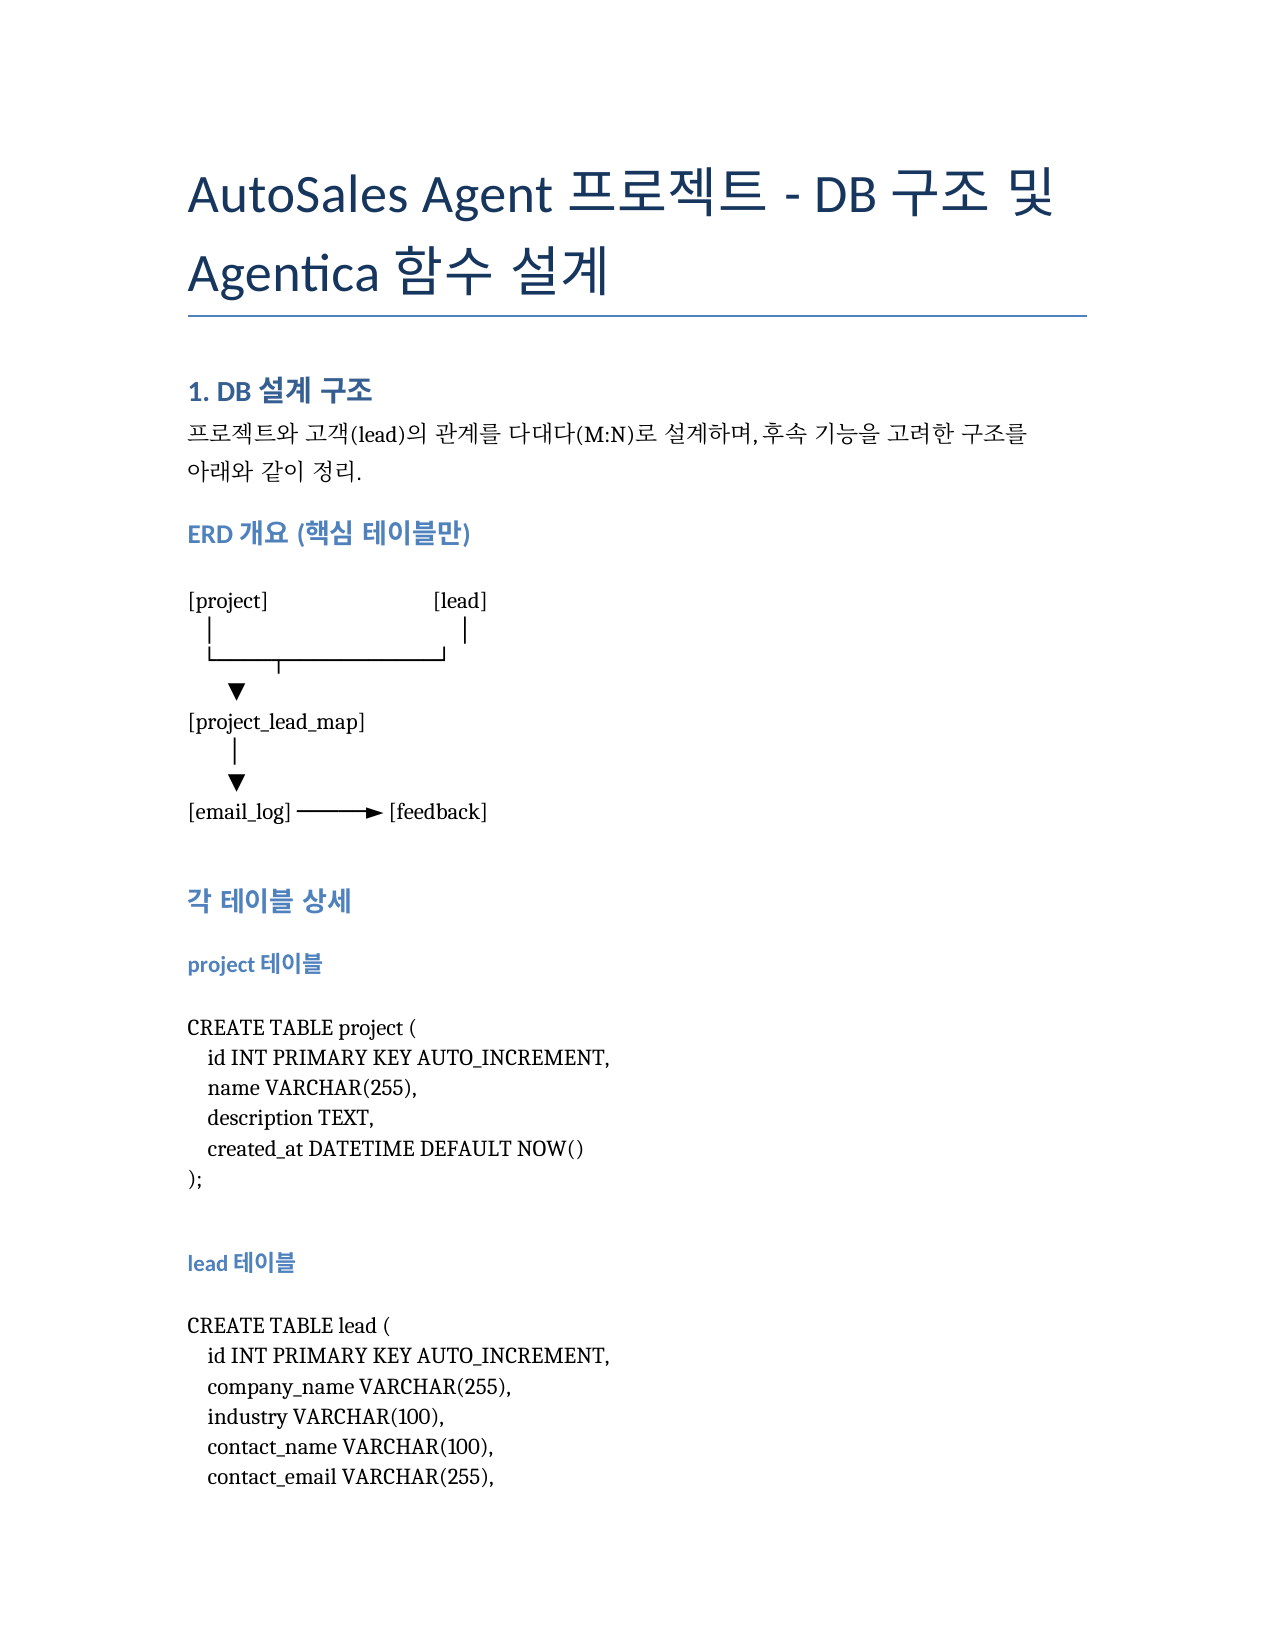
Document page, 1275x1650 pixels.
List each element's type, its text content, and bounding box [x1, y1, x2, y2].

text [187, 1283, 1087, 1490]
text [project] [lead] │ │ └────┬───────────┘ ▼ [project_lead_map] │ ▼ [email_log] ─────► [feedback] [187, 557, 1087, 856]
subtitle 각 테이블 상세 [187, 880, 1087, 919]
subtitle ERD 개요 (핵심 테이블만) [187, 512, 1087, 552]
subtitle 1. DB 설계 구조 [187, 367, 1087, 409]
text CREATE TABLE project ( id INT PRIMARY KEY AUTO_INCREMENT, name VARCHAR(255), description TEXT, created_at DATETIME DEFAULT NOW() ); [187, 984, 1087, 1222]
title AutoSales Agent 프로젝트 - DB 구조 및 Agentica 함수 설계 [187, 150, 1087, 317]
subtitle lead 테이블 [187, 1247, 1087, 1278]
text 프로젝트와 고객(lead)의 관계를 다대다(M:N)로 설계하며, 후속 기능을 고려한 구조를 아래와 같이 정리. [187, 416, 1087, 487]
subtitle project 테이블 [187, 946, 1087, 979]
